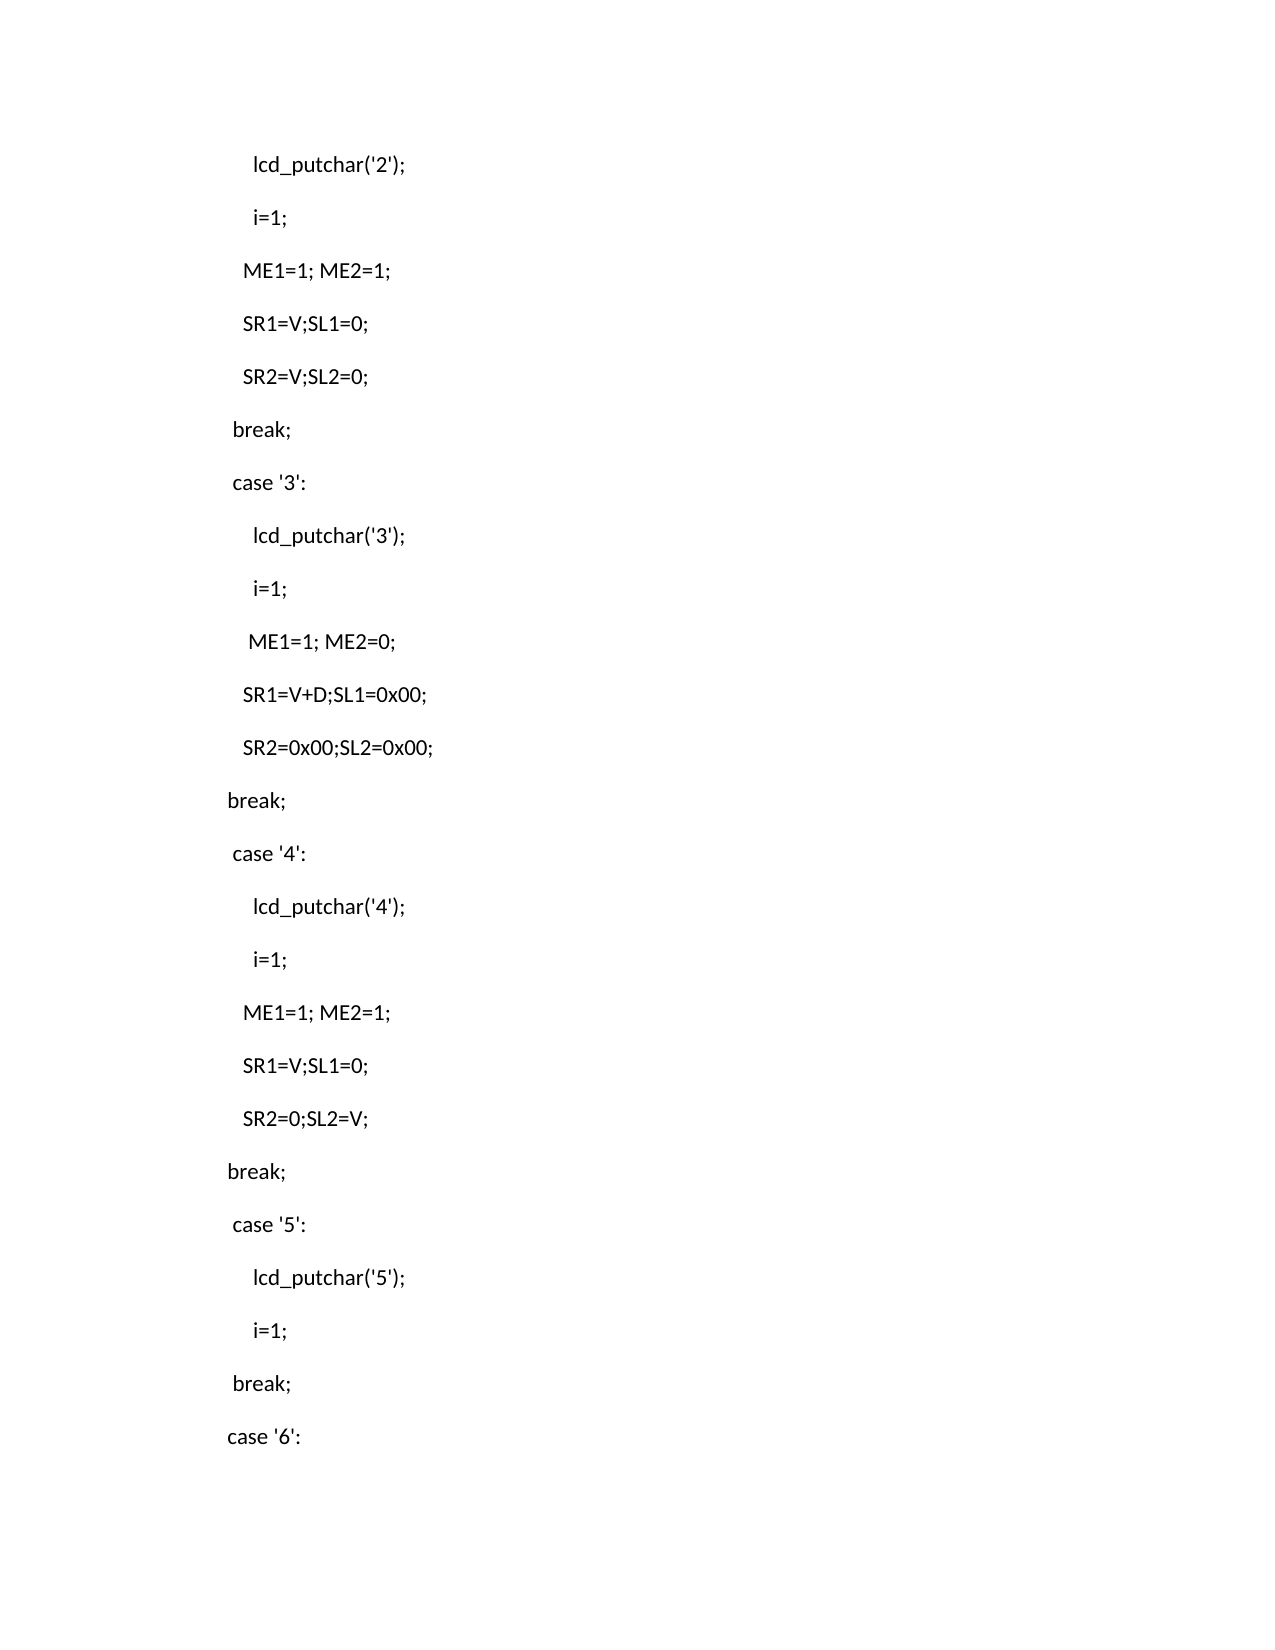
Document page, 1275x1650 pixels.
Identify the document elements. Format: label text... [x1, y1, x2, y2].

text SR2=V;SL2=0; [150, 362, 1125, 390]
text lcd_putchar('2'); [150, 150, 1125, 178]
text lcd_putchar('4'); [150, 892, 1125, 920]
text SR2=0x00;SL2=0x00; [150, 733, 1125, 761]
text SR1=V;SL1=0; [150, 1051, 1125, 1079]
text lcd_putchar('3'); [150, 521, 1125, 549]
text break; [150, 415, 1125, 443]
text ME1=1; ME2=1; [150, 998, 1125, 1026]
text break; [150, 786, 1125, 814]
text case '6': [150, 1422, 1125, 1451]
text i=1; [150, 945, 1125, 973]
text SR2=0;SL2=V; [150, 1104, 1125, 1132]
text SR1=V+D;SL1=0x00; [150, 680, 1125, 708]
text lcd_putchar('5'); [150, 1263, 1125, 1291]
text ME1=1; ME2=1; [150, 256, 1125, 284]
text case '4': [150, 839, 1125, 867]
text case '3': [150, 468, 1125, 496]
text ME1=1; ME2=0; [150, 627, 1125, 655]
text break; [150, 1157, 1125, 1185]
text i=1; [150, 574, 1125, 602]
text break; [150, 1369, 1125, 1397]
text SR1=V;SL1=0; [150, 309, 1125, 337]
text case '5': [150, 1210, 1125, 1238]
text i=1; [150, 203, 1125, 231]
text i=1; [150, 1316, 1125, 1344]
